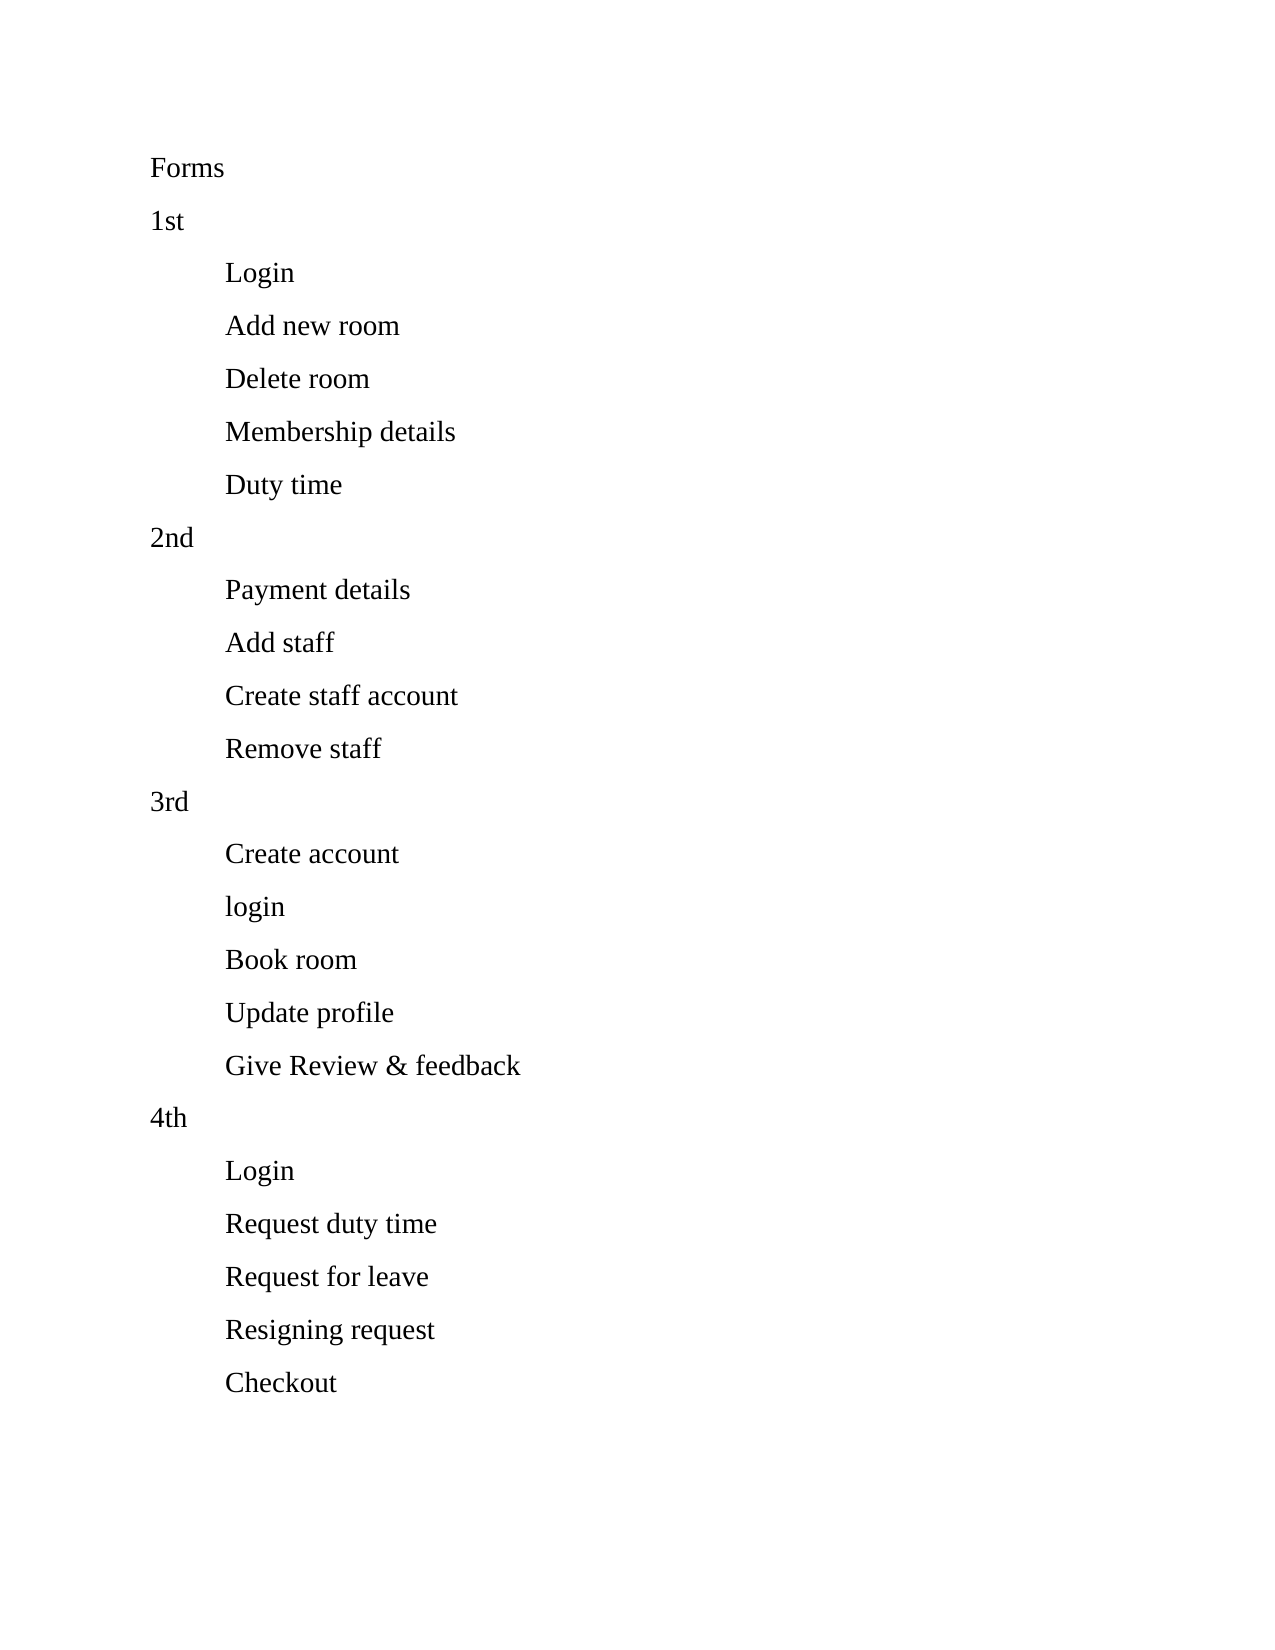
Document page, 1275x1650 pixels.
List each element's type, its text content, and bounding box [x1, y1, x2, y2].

text Create account [150, 837, 1125, 870]
text Add new room [150, 308, 1125, 342]
text Duty time [150, 467, 1125, 500]
text Resigning request [150, 1312, 1125, 1345]
text 3rd [150, 784, 1125, 817]
text Delete room [150, 361, 1125, 395]
text Payment details [150, 572, 1125, 606]
text Login [150, 256, 1125, 289]
text Add staff [150, 625, 1125, 659]
text Update profile [150, 995, 1125, 1028]
text 1st [150, 203, 1125, 236]
text Checkout [150, 1365, 1125, 1398]
text Membership details [150, 414, 1125, 448]
text Give Review & feedback [150, 1048, 1125, 1081]
text 2nd [150, 520, 1125, 553]
text Remove staff [150, 731, 1125, 764]
text Book room [150, 942, 1125, 976]
text Forms [150, 150, 1125, 183]
text Request for leave [150, 1259, 1125, 1293]
text Request duty time [150, 1206, 1125, 1240]
text Create staff account [150, 678, 1125, 712]
text 4th [150, 1101, 1125, 1134]
text login [150, 889, 1125, 923]
text Login [150, 1153, 1125, 1187]
